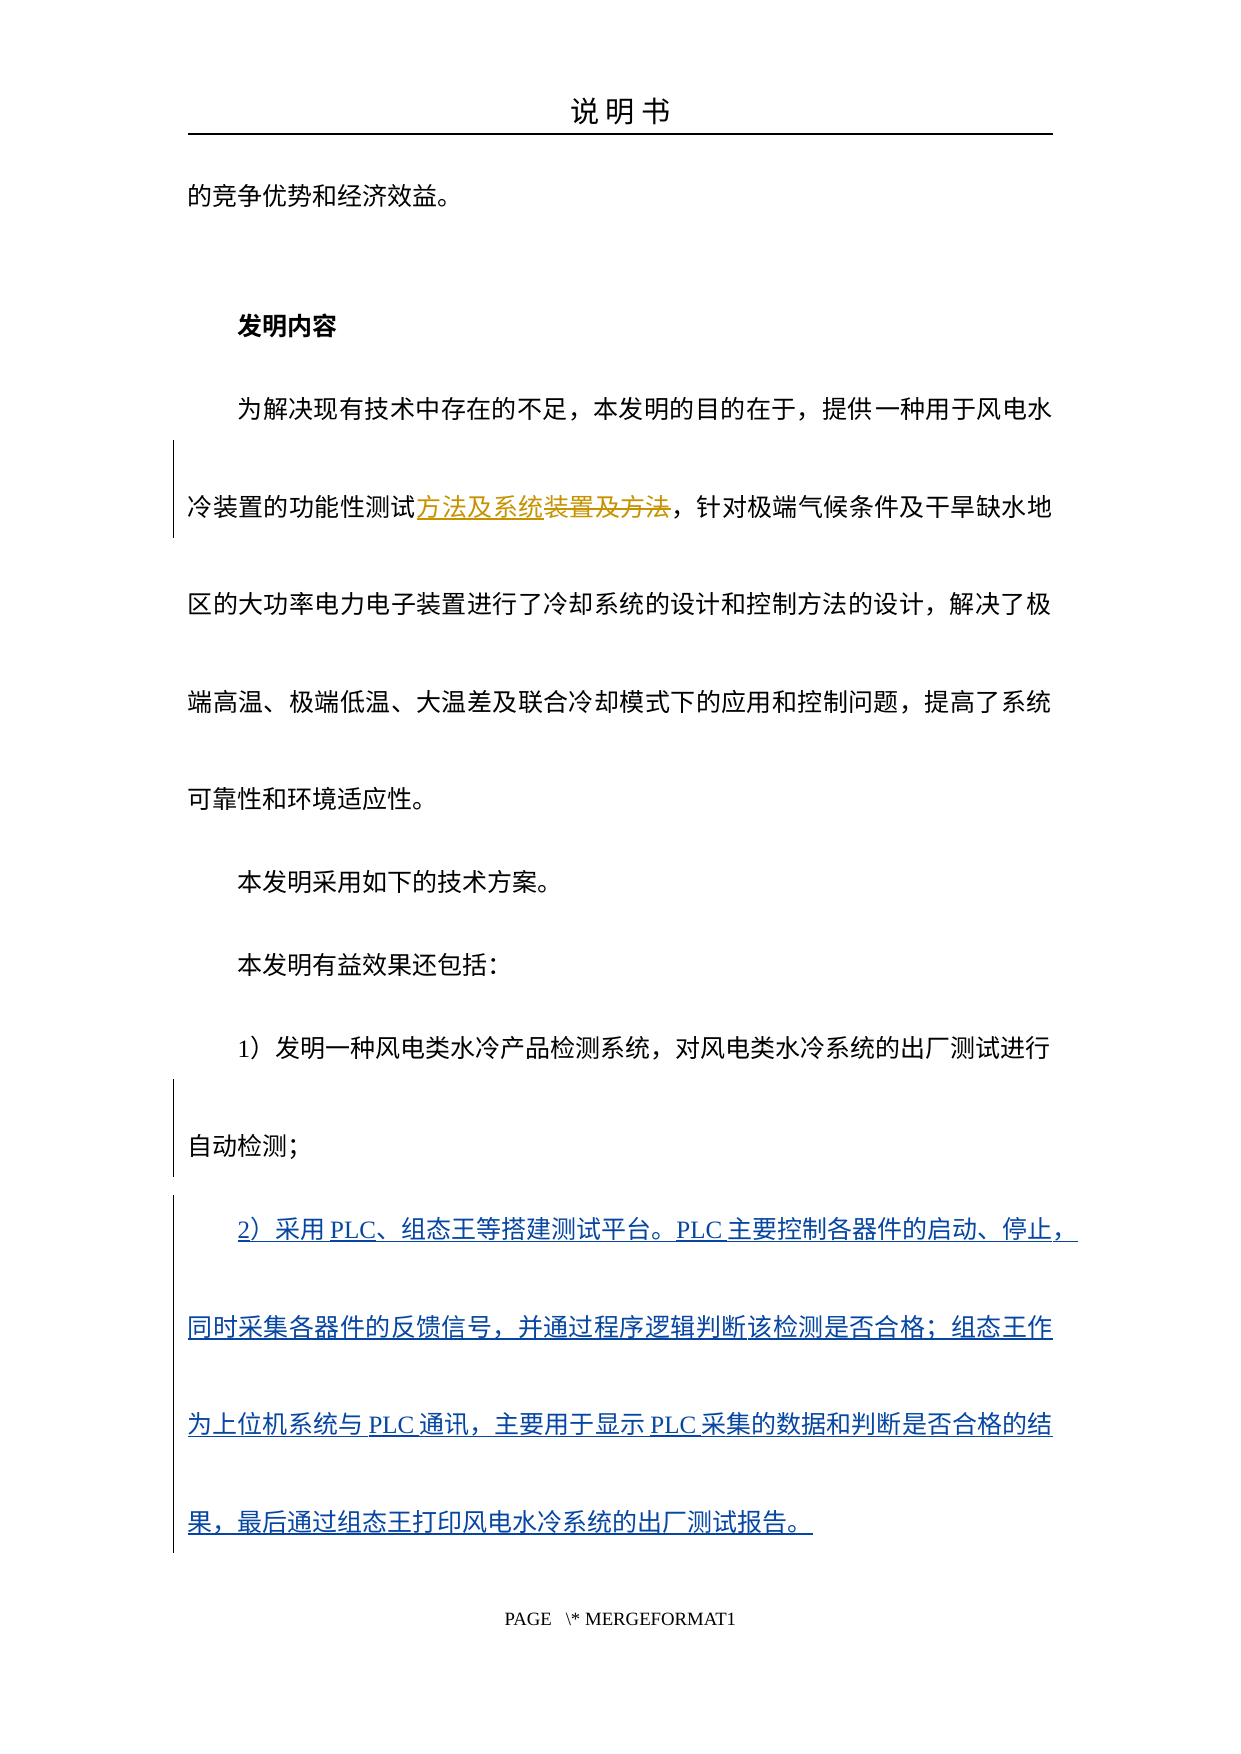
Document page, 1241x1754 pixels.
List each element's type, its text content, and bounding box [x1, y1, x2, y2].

text 1）发明一种风电类水冷产品检测系统，对风电类水冷系统的出厂测试进行自动检测； [187, 1014, 1053, 1177]
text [187, 162, 1053, 227]
text 本发明有益效果还包括： [187, 931, 1053, 996]
text 发明内容 [187, 292, 1053, 357]
text 为解决现有技术中存在的不足，本发明的目的在于，提供一种用于风电水冷装置的功能性测试，针对极端气候条件及干旱缺水地区的大功率电力电子装置进行了冷却系统的设计和控制方法的设计，解决了极端高温、极端低温、大温差及联合冷却模式下的应用和控制问题，提高了系统可靠性和环境适应性。 [187, 375, 1053, 830]
text 本发明采用如下的技术方案。 [187, 848, 1053, 913]
